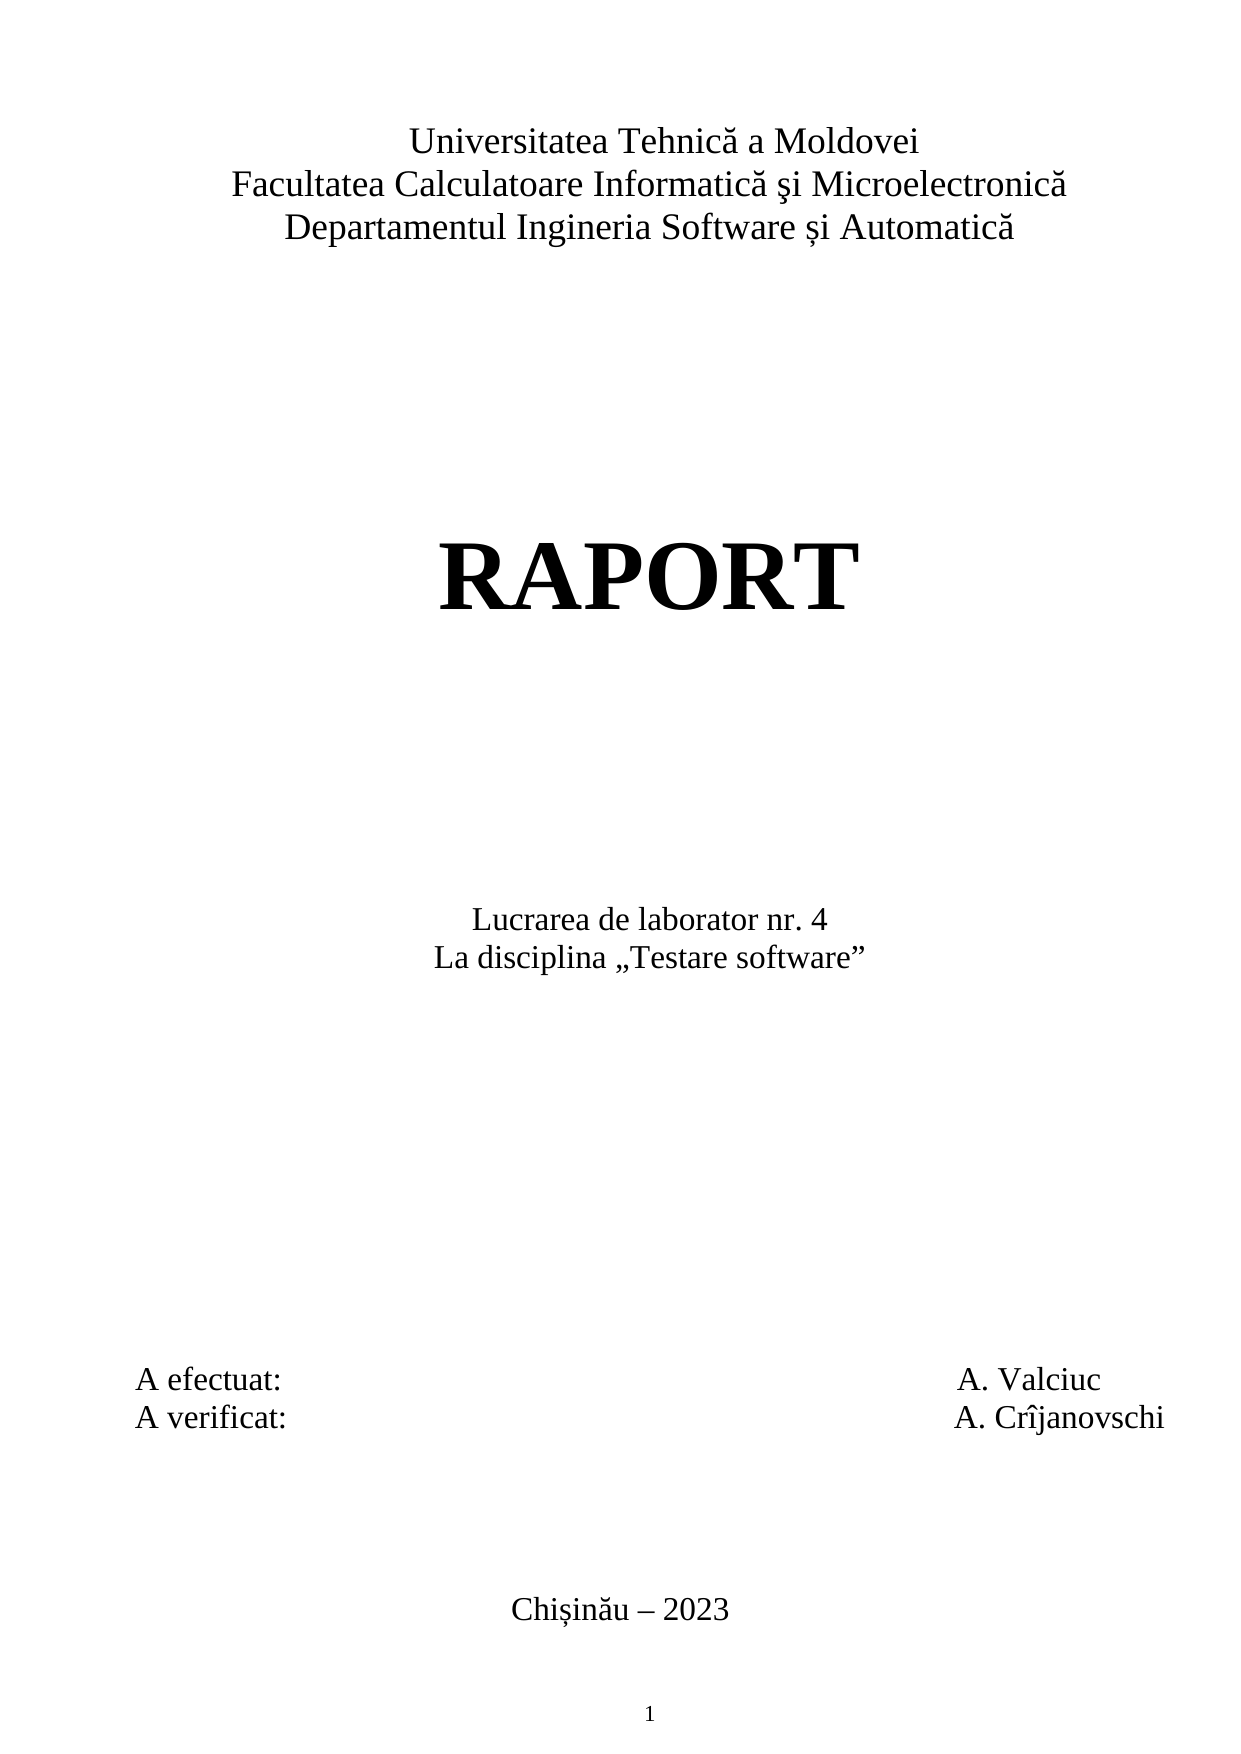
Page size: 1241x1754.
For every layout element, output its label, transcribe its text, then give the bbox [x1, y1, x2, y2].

text Lucrarea de laborator nr. 4 [118, 899, 1181, 937]
text Departamentul Ingineria Software și Automatică [118, 204, 1181, 247]
text Chișinău – 2023 [59, 1589, 1181, 1627]
text A efectuat: A. Valciuc [118, 1359, 1181, 1397]
text A verificat: A. Crîjanovschi [118, 1397, 1181, 1436]
text RAPORT [118, 516, 1181, 631]
text Universitatea Tehnică a Moldovei [88, 118, 1181, 161]
text Facultatea Calculatoare Informatică şi Microelectronică [118, 161, 1181, 204]
text La disciplina „Testare software” [118, 937, 1181, 976]
